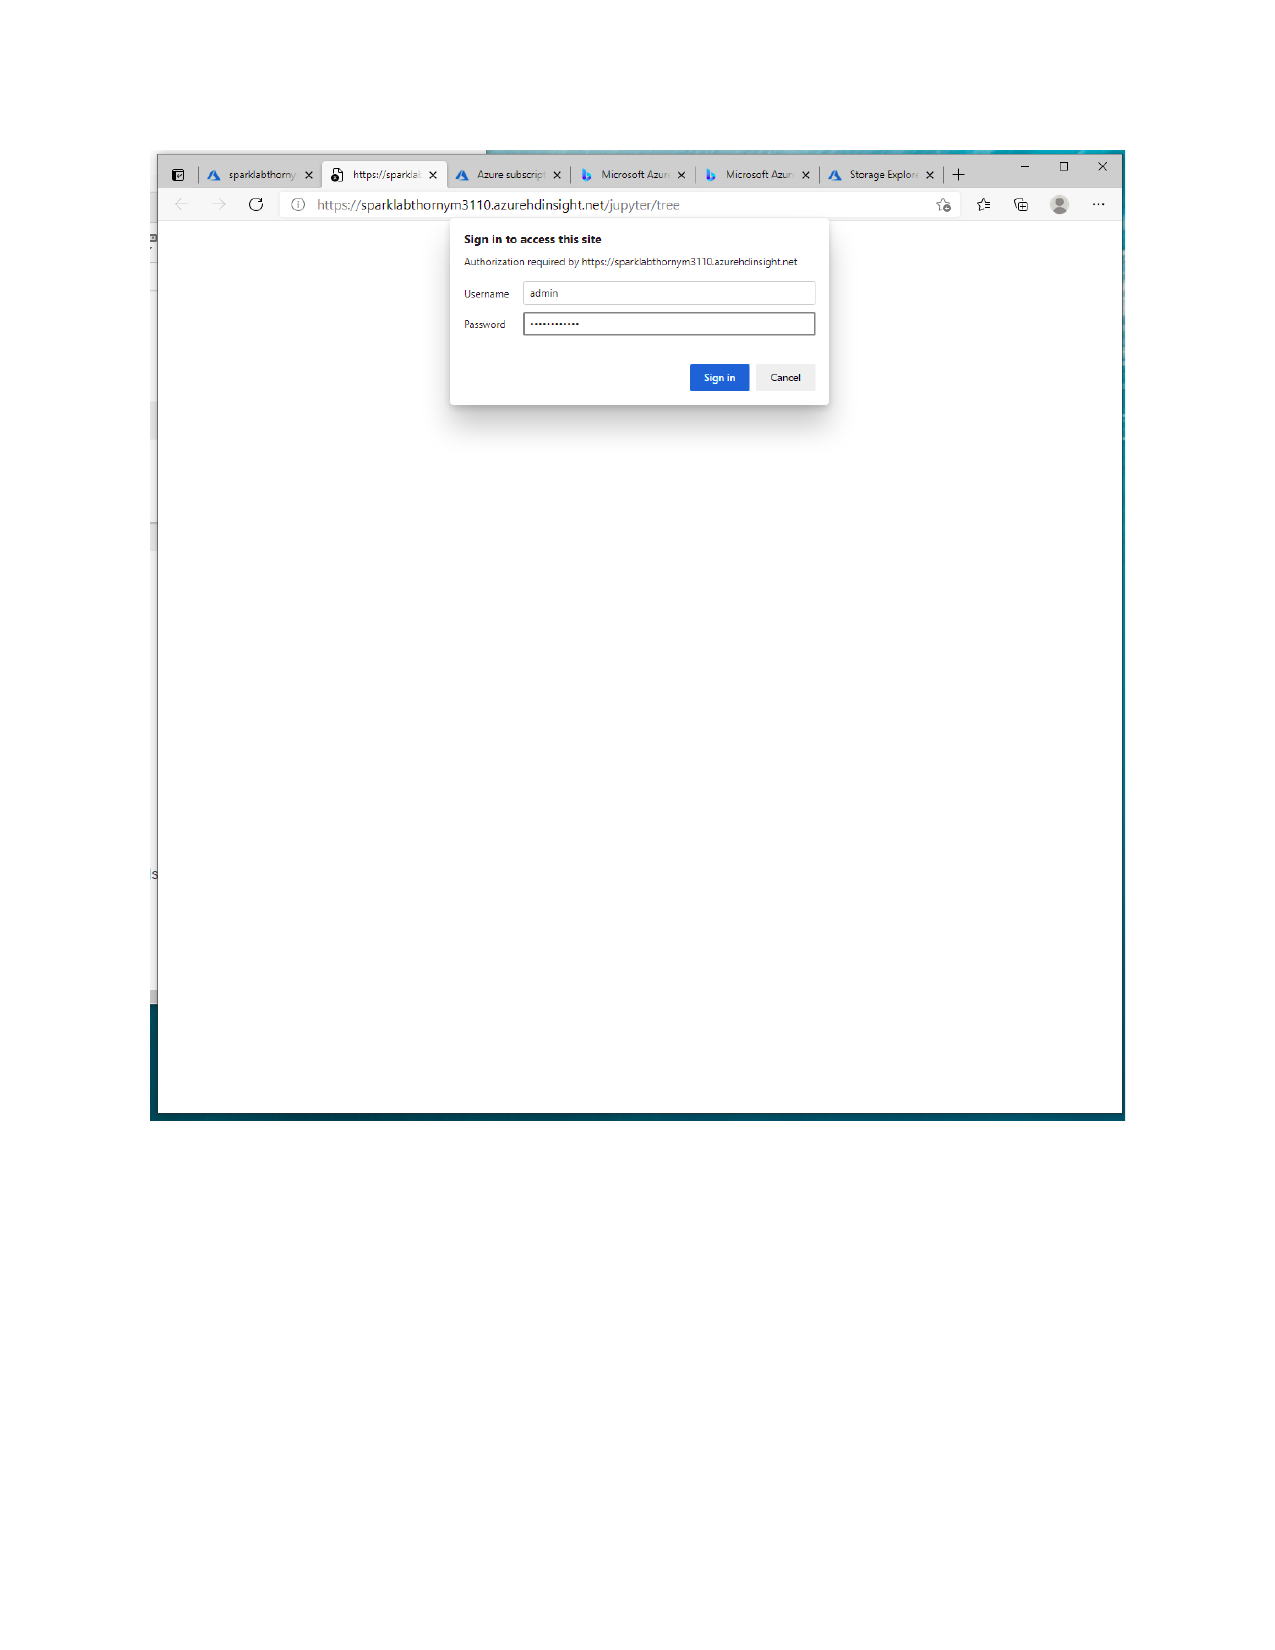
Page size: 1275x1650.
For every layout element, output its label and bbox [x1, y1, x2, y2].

picture [150, 150, 1125, 1121]
